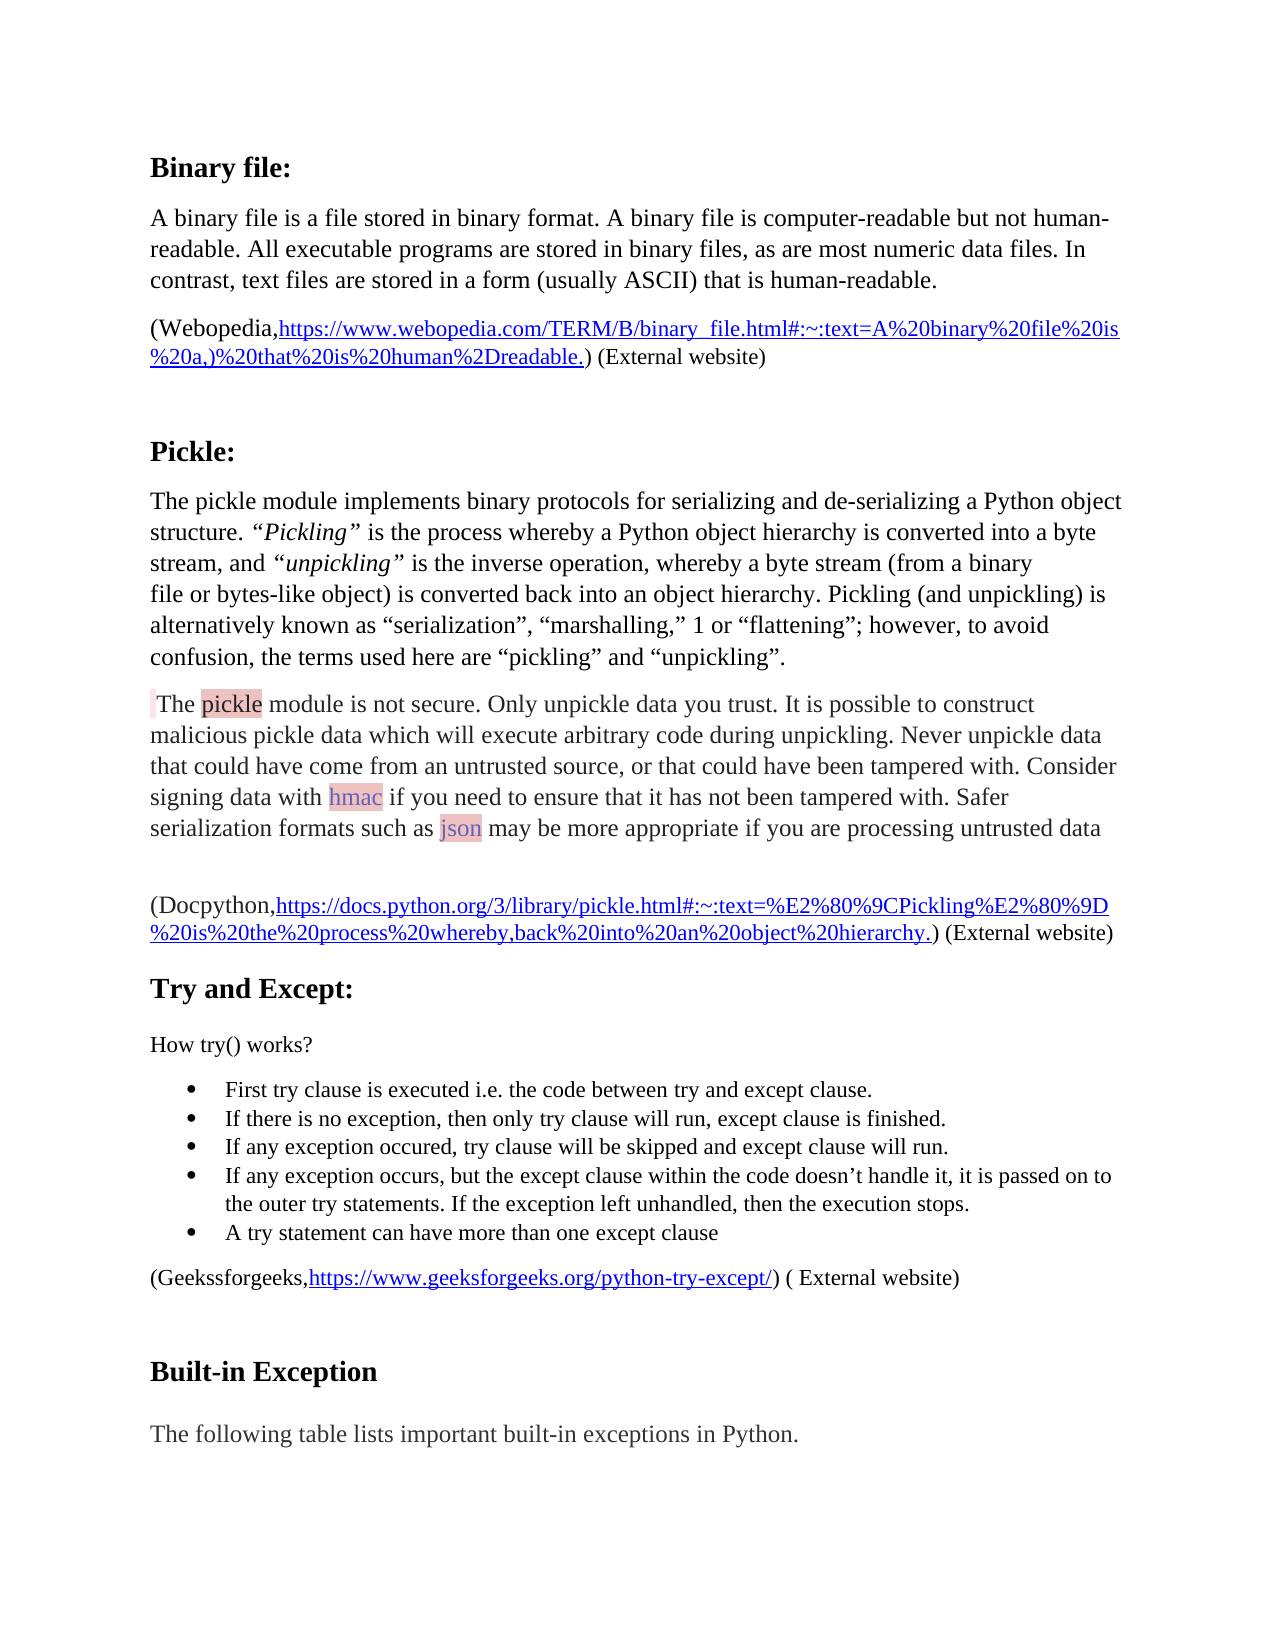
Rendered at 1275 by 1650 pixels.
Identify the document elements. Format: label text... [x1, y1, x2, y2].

list A try statement can have more than one except clause [187, 1219, 1125, 1245]
list If there is no exception, then only try clause will run, except clause is finished. [187, 1105, 1125, 1131]
text A binary file is a file stored in binary format. A binary file is computer-readable but not human-readable. All executable programs are stored in binary files, as are most numeric data files. In contrast, text files are stored in a form (usually ASCII) that is human-readable. [150, 203, 1125, 294]
text (Geekssforgeeks,https://www.geeksforgeeks.org/python-try-except/) ( External website) [150, 1264, 1125, 1290]
text (Webopedia,https://www.webopedia.com/TERM/B/binary_file.html#:~:text=A%20binary%20file%20is%20a,)%20that%20is%20human%2Dreadable.) (External website) [150, 313, 1125, 370]
text Pickle: [150, 434, 1125, 467]
text How try() works? [150, 1031, 1125, 1058]
list First try clause is executed i.e. the code between try and except clause. [187, 1076, 1125, 1103]
text Built-in Exception [150, 1354, 1125, 1387]
text Binary file: [150, 150, 1125, 183]
text The pickle module is not secure. Only unpickle data you trust. It is possible to construct malicious pickle data which will execute arbitrary code during unpickling. Never unpickle data that could have come from an untrusted source, or that could have been tampered with. Consider signing data with hmac if you need to ensure that it has not been tampered with. Safer serialization formats such as json may be more appropriate if you are processing untrusted data [150, 689, 1125, 842]
list If any exception occured, try clause will be skipped and except clause will run. [187, 1133, 1125, 1160]
list If any exception occurs, but the except clause within the code doesn’t handle it, it is passed on to the outer try statements. If the exception left unhandled, then the execution stops. [187, 1162, 1125, 1217]
text The pickle module implements binary protocols for serializing and de-serializing a Python object structure. “Pickling” is the process whereby a Python object hierarchy is converted into a byte stream, and “unpickling” is the inverse operation, whereby a byte stream (from a binary file or bytes-like object) is converted back into an object hierarchy. Pickling (and unpickling) is alternatively known as “serialization”, “marshalling,” 1 or “flattening”; however, to avoid confusion, the terms used here are “pickling” and “unpickling”. [150, 486, 1125, 670]
text Try and Except: [150, 971, 1125, 1005]
text (Docpython,https://docs.python.org/3/library/pickle.html#:~:text=%E2%80%9CPickling%E2%80%9D%20is%20the%20process%20whereby,back%20into%20an%20object%20hierarchy.) (External website) [150, 890, 1125, 945]
text The following table lists important built-in exceptions in Python. [150, 1407, 1125, 1447]
